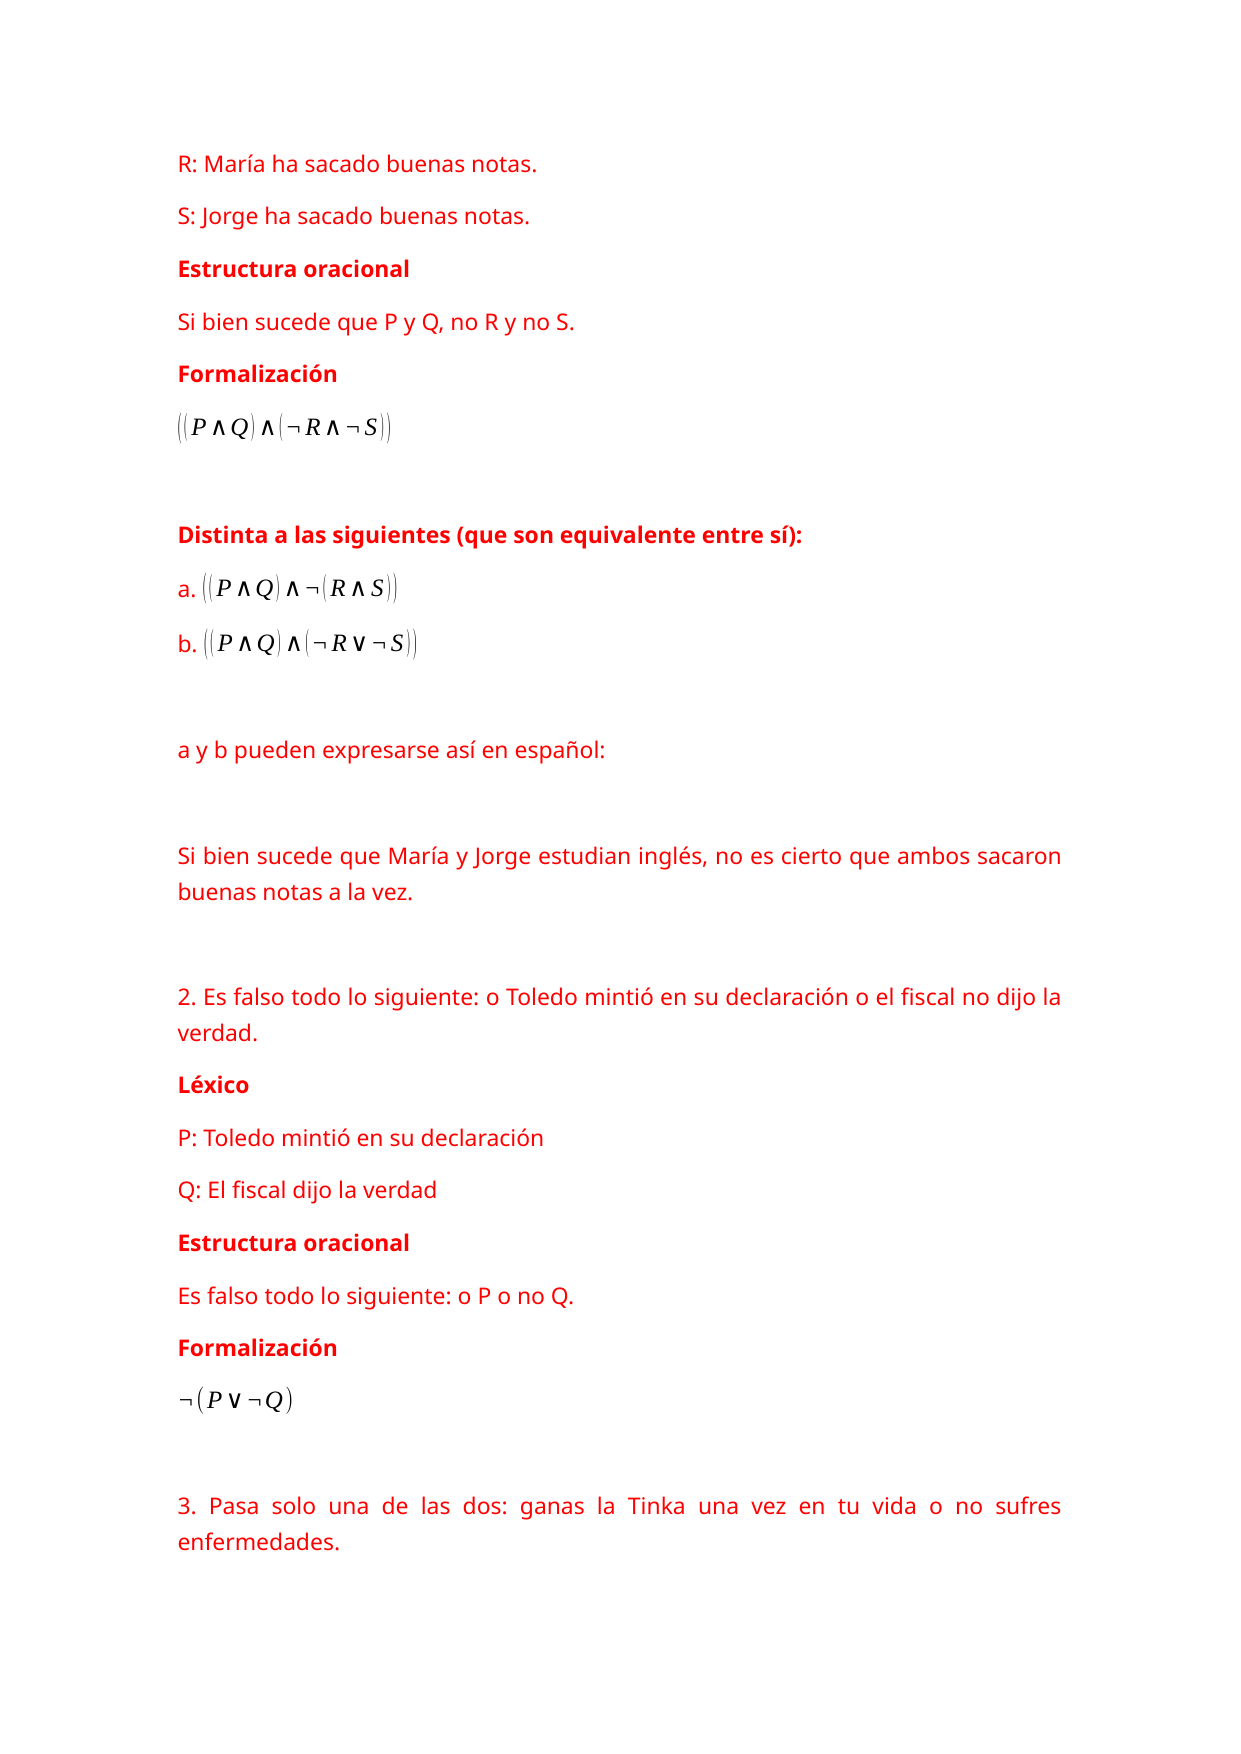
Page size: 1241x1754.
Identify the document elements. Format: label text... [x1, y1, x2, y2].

text a. [177, 571, 1063, 605]
text Q: El fiscal dijo la verdad [177, 1174, 1063, 1206]
text S: Jorge ha sacado buenas notas. [177, 200, 1063, 231]
text Léxico [177, 1069, 1063, 1101]
text Si bien sucede que María y Jorge estudian inglés, no es cierto que ambos sacaron buenas notas a la vez. [177, 839, 1063, 907]
text Es falso todo lo siguiente: o P o no Q. [177, 1280, 1063, 1311]
text 2. Es falso todo lo siguiente: o Toledo mintió en su declaración o el fiscal no dijo la verdad. [177, 981, 1063, 1048]
text Formalización [177, 1332, 1063, 1363]
text Formalización [177, 358, 1063, 389]
text b. [177, 626, 1063, 660]
text a y b pueden expresarse así en español: [177, 734, 1063, 766]
text Estructura oracional [177, 1227, 1063, 1258]
text R: María ha sacado buenas notas. [177, 148, 1063, 179]
text Si bien sucede que P y Q, no R y no S. [177, 305, 1063, 337]
text P: Toledo mintió en su declaración [177, 1122, 1063, 1153]
text Estructura oracional [177, 253, 1063, 284]
text 3. Pasa solo una de las dos: ganas la Tinka una vez en tu vida o no sufres enfermedades. [177, 1490, 1063, 1557]
text Distinta a las siguientes (que son equivalente entre sí): [177, 518, 1063, 550]
